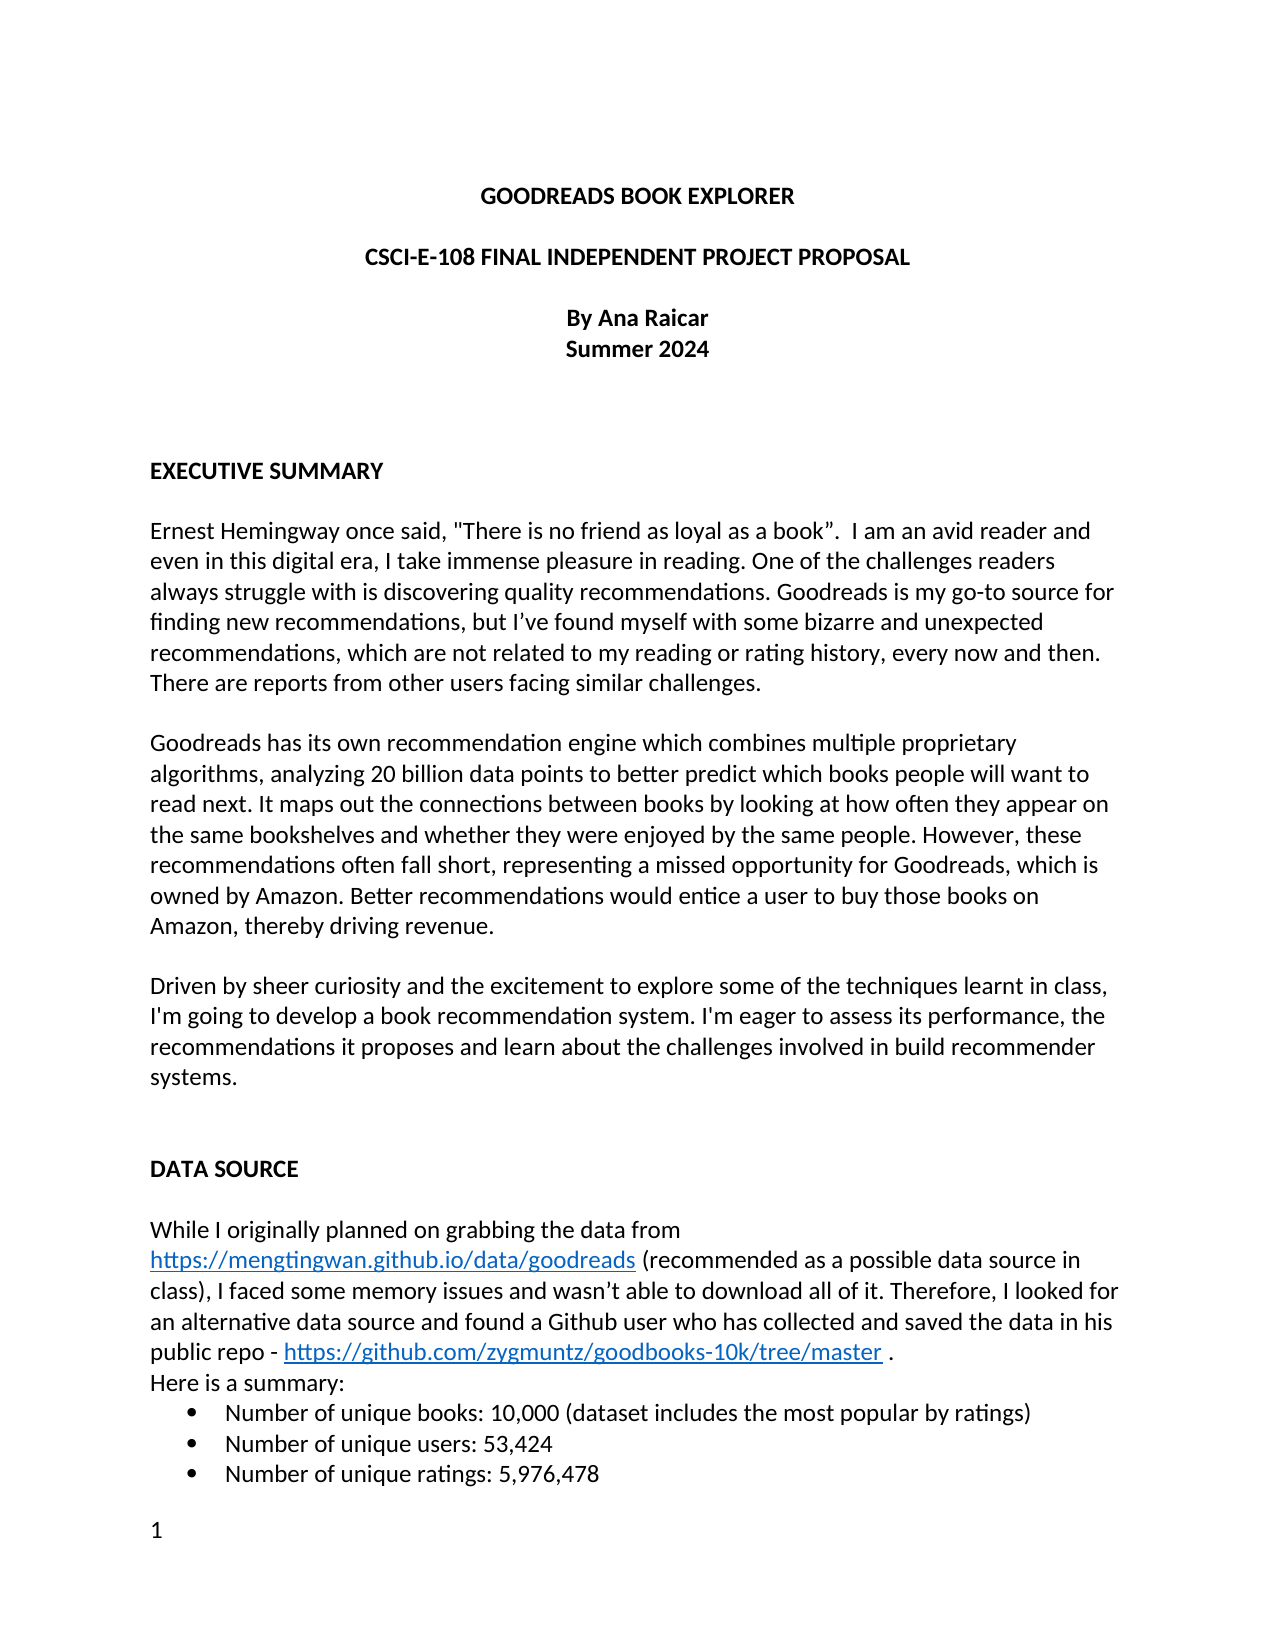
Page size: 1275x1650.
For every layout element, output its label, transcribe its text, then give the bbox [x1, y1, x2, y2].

list Number of unique users: 53,424 [187, 1428, 1125, 1458]
text Here is a summary: [150, 1367, 1125, 1397]
list Number of unique ratings: 5,976,478 [187, 1458, 1125, 1489]
text EXECUTIVE SUMMARY [150, 455, 1125, 486]
list Number of unique books: 10,000 (dataset includes the most popular by ratings) [187, 1397, 1125, 1428]
text By Ana Raicar [150, 303, 1125, 333]
text DATA SOURCE [150, 1153, 1125, 1184]
text Ernest Hemingway once said, "There is no friend as loyal as a book”. I am an avid reader and even in this digital era, I take immense pleasure in reading. One of the challenges readers always struggle with is discovering quality recommendations. Goodreads is my go-to source for finding new recommendations, but I’ve found myself with some bizarre and unexpected recommendations, which are not related to my reading or rating history, every now and then. There are reports from other users facing similar challenges. [150, 515, 1125, 698]
text GOODREADS BOOK EXPLORER [150, 181, 1125, 211]
text While I originally planned on grabbing the data from https://mengtingwan.github.io/data/goodreads (recommended as a possible data source in class), I faced some memory issues and wasn’t able to download all of it. Therefore, I looked for an alternative data source and found a Github user who has collected and saved the data in his public repo - https://github.com/zygmuntz/goodbooks-10k/tree/master . [150, 1214, 1125, 1367]
text Driven by sheer curiosity and the excitement to explore some of the techniques learnt in class, I'm going to develop a book recommendation system. I'm eager to assess its performance, the recommendations it proposes and learn about the challenges involved in build recommender systems. [150, 970, 1125, 1092]
text Goodreads has its own recommendation engine which combines multiple proprietary algorithms, analyzing 20 billion data points to better predict which books people will want to read next. It maps out the connections between books by looking at how often they appear on the same bookshelves and whether they were enjoyed by the same people. However, these recommendations often fall short, representing a missed opportunity for Goodreads, which is owned by Amazon. Better recommendations would entice a user to buy those books on Amazon, thereby driving revenue. [150, 727, 1125, 941]
text Summer 2024 [150, 333, 1125, 364]
text CSCI-E-108 FINAL INDEPENDENT PROJECT PROPOSAL [150, 242, 1125, 272]
